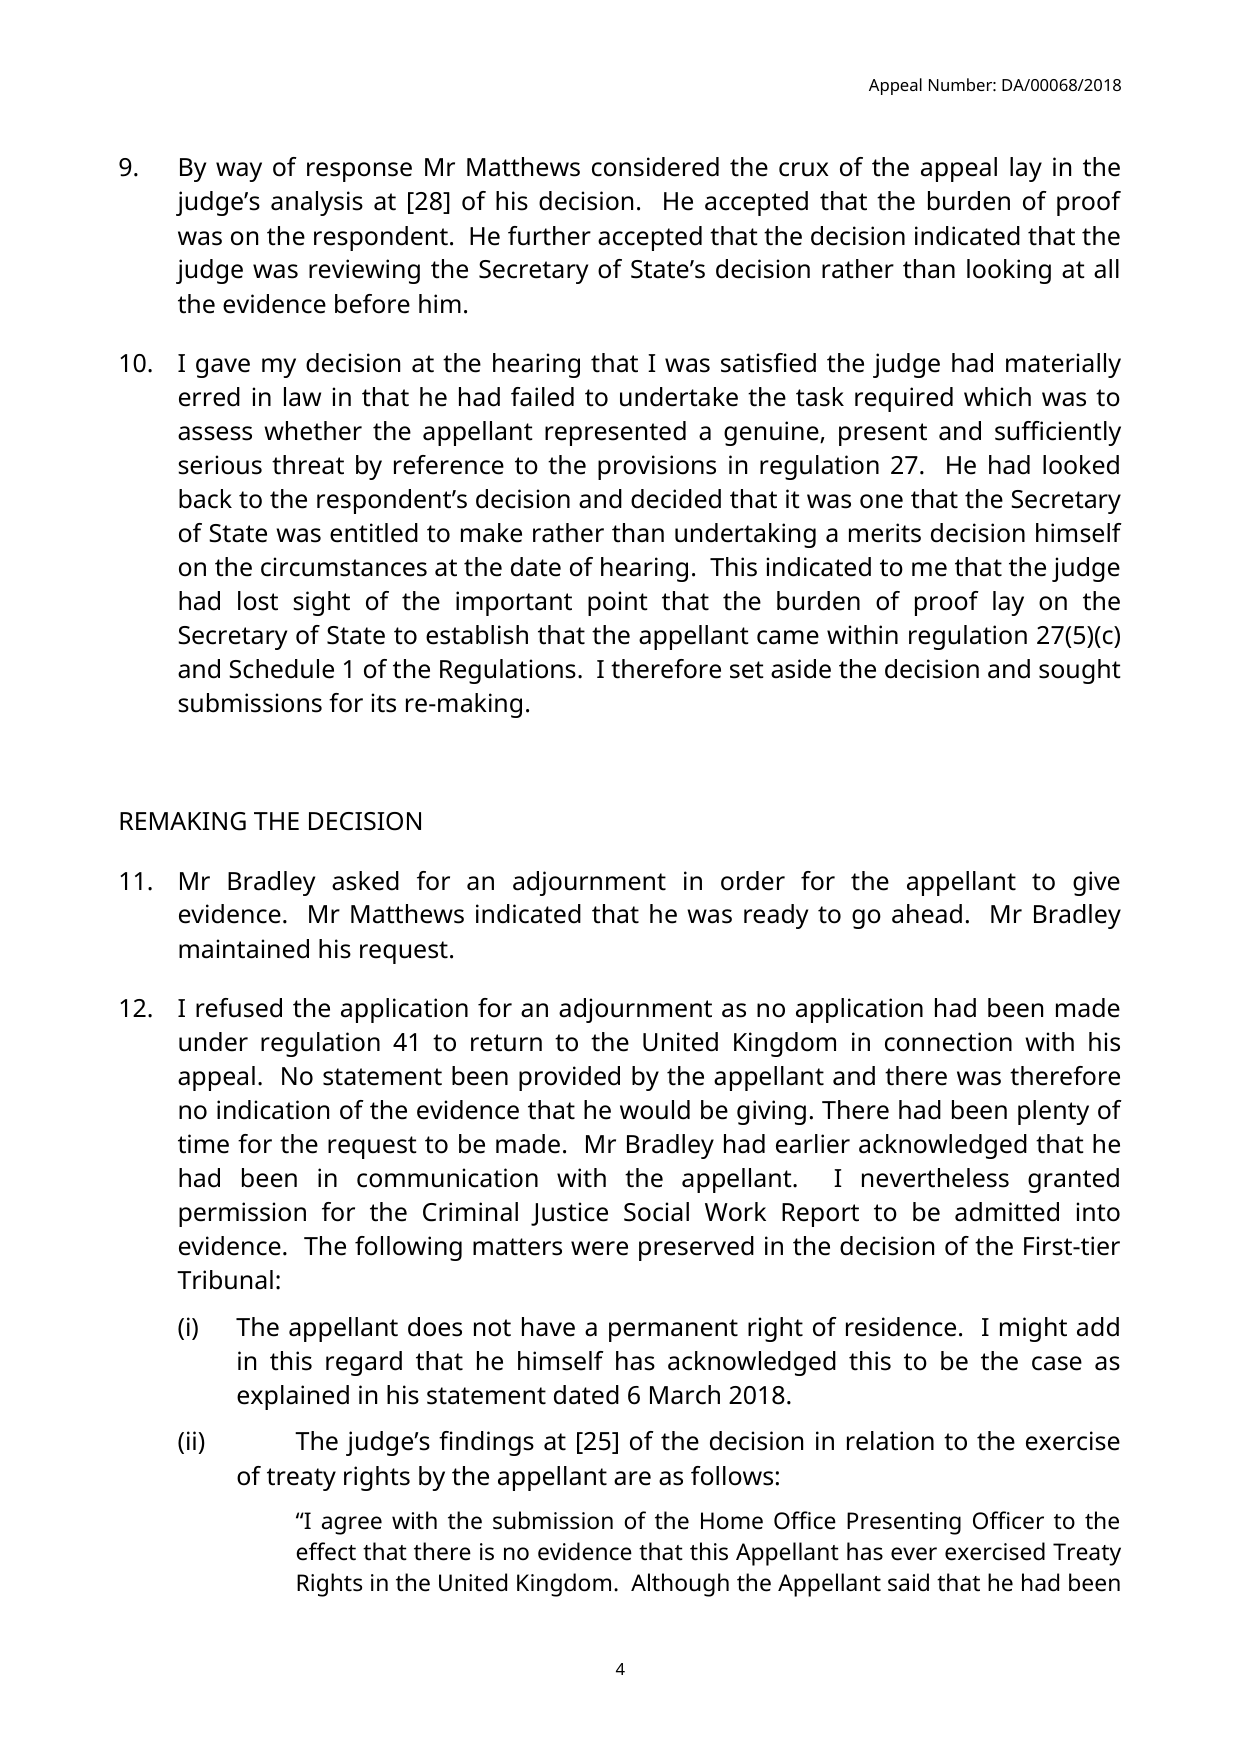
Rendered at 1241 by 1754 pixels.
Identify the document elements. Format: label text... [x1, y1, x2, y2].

text The appellant does not have a permanent right of residence. I might add in this regard that he himself has acknowledged this to be the case as explained in his statement dated 6 March 2018. [177, 1309, 1122, 1412]
text Mr Bradley asked for an adjournment in order for the appellant to give evidence. Mr Matthews indicated that he was ready to go ahead. Mr Bradley maintained his request. [118, 863, 1122, 965]
text By way of response Mr Matthews considered the crux of the appeal lay in the judge’s analysis at [28] of his decision. He accepted that the burden of proof was on the respondent. He further accepted that the decision indicated that the judge was reviewing the Secretary of State’s decision rather than looking at all the evidence before him. [118, 150, 1122, 320]
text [295, 1505, 1122, 1598]
text The judge’s findings at [25] of the decision in relation to the exercise of treaty rights by the appellant are as follows: [177, 1424, 1122, 1492]
text I gave my decision at the hearing that I was satisfied the judge had materially erred in law in that he had failed to undertake the task required which was to assess whether the appellant represented a genuine, present and sufficiently serious threat by reference to the provisions in regulation 27. He had looked back to the respondent’s decision and decided that it was one that the Secretary of State was entitled to make rather than undertaking a merits decision himself on the circumstances at the date of hearing. This indicated to me that the judge had lost sight of the important point that the burden of proof lay on the Secretary of State to establish that the appellant came within regulation 27(5)(c) and Schedule 1 of the Regulations. I therefore set aside the decision and sought submissions for its re-making. [118, 345, 1122, 720]
text I refused the application for an adjournment as no application had been made under regulation 41 to return to the United Kingdom in connection with his appeal. No statement been provided by the appellant and there was therefore no indication of the evidence that he would be giving. There had been plenty of time for the request to be made. Mr Bradley had earlier acknowledged that he had been in communication with the appellant. I nevertheless granted permission for the Criminal Justice Social Work Report to be admitted into evidence. The following matters were preserved in the decision of the First-tier Tribunal: [118, 990, 1122, 1297]
list REMAKING THE DECISION [118, 804, 1122, 838]
